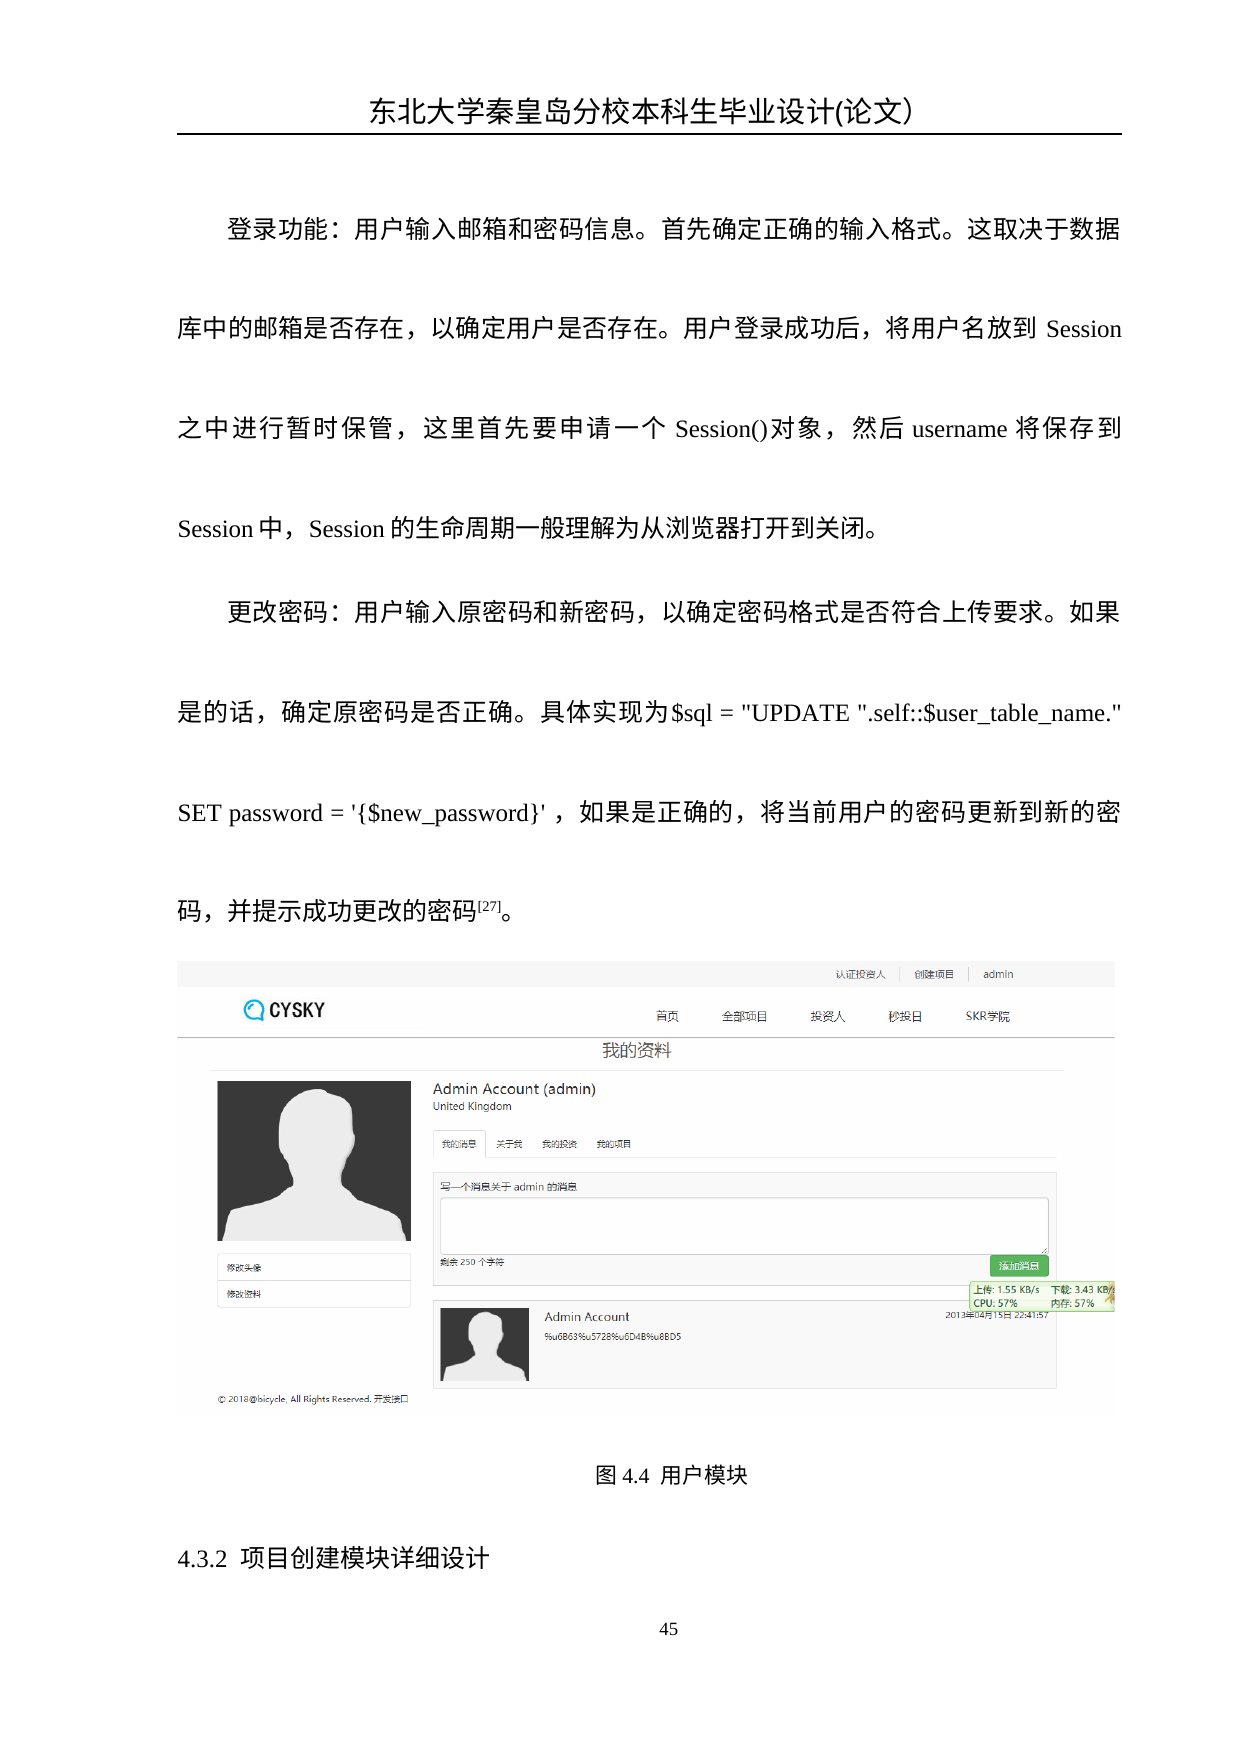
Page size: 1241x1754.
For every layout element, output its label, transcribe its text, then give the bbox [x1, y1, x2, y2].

picture [177, 961, 1115, 1417]
subtitle 4.3.2 项目创建模块详细设计 [177, 1523, 1122, 1589]
text 更改密码：用户输入原密码和新密码，以确定密码格式是否符合上传要求。如果是的话，确定原密码是否正确。具体实现为$sql = "UPDATE ".self::$user_table_name." SET password = '{$new_password}' ，如果是正确的，将当前用户的密码更新到新的密码，并提示成功更改的密码[27]。 [177, 578, 1122, 943]
text 图 4.4 用户模块 [177, 1457, 1122, 1491]
text 登录功能：用户输入邮箱和密码信息。首先确定正确的输入格式。这取决于数据库中的邮箱是否存在，以确定用户是否存在。用户登录成功后，将用户名放到Session之中进行暂时保管，这里首先要申请一个Session()对象，然后username将保存到Session中，Session的生命周期一般理解为从浏览器打开到关闭。 [177, 194, 1122, 559]
